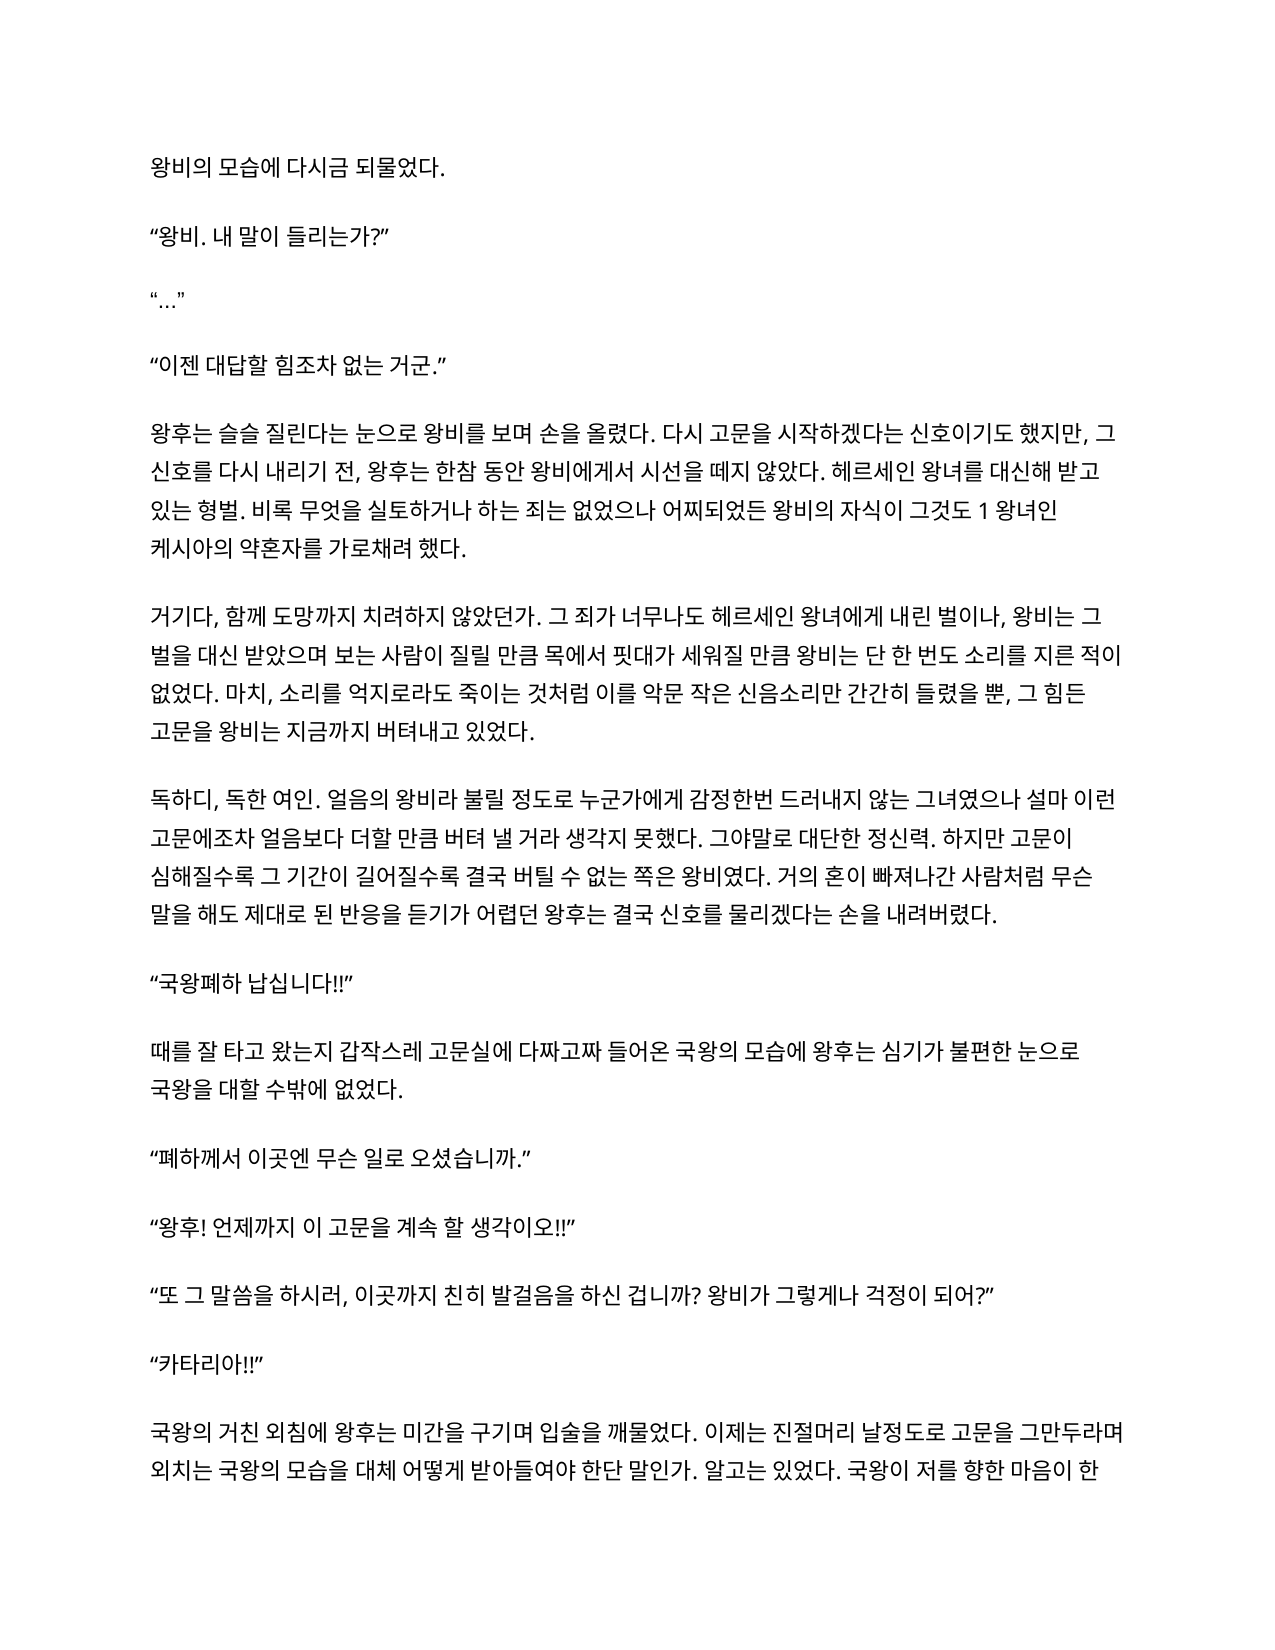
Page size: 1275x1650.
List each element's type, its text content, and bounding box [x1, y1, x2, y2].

text “이젠 대답할 힘조차 없는 거군.” [150, 347, 1125, 381]
text “...” [150, 287, 1125, 313]
text 때를 잘 타고 왔는지 갑작스레 고문실에 다짜고짜 들어온 국왕의 모습에 왕후는 심기가 불편한 눈으로 국왕을 대할 수밖에 없었다. [150, 1034, 1125, 1106]
text 왕후는 슬슬 질린다는 눈으로 왕비를 보며 손을 올렸다. 다시 고문을 시작하겠다는 신호이기도 했지만, 그 신호를 다시 내리기 전, 왕후는 한참 동안 왕비에게서 시선을 떼지 않았다. 헤르세인 왕녀를 대신해 받고 있는 형벌. 비록 무엇을 실토하거나 하는 죄는 없었으나 어찌되었든 왕비의 자식이 그것도 1왕녀인 케시아의 약혼자를 가로채려 했다. [150, 416, 1125, 564]
text “국왕폐하 납십니다!!” [150, 966, 1125, 999]
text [150, 1415, 1125, 1487]
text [150, 150, 1125, 183]
text “왕후! 언제까지 이 고문을 계속 할 생각이오!!” [150, 1209, 1125, 1243]
text “카타리아!!” [150, 1346, 1125, 1380]
text 독하디, 독한 여인. 얼음의 왕비라 불릴 정도로 누군가에게 감정한번 드러내지 않는 그녀였으나 설마 이런 고문에조차 얼음보다 더할 만큼 버텨 낼 거라 생각지 못했다. 그야말로 대단한 정신력. 하지만 고문이 심해질수록 그 기간이 길어질수록 결국 버틸 수 없는 쪽은 왕비였다. 거의 혼이 빠져나간 사람처럼 무슨 말을 해도 제대로 된 반응을 듣기가 어렵던 왕후는 결국 신호를 물리겠다는 손을 내려버렸다. [150, 782, 1125, 930]
text “왕비. 내 말이 들리는가?” [150, 218, 1125, 252]
text 거기다, 함께 도망까지 치려하지 않았던가. 그 죄가 너무나도 헤르세인 왕녀에게 내린 벌이나, 왕비는 그 벌을 대신 받았으며 보는 사람이 질릴 만큼 목에서 핏대가 세워질 만큼 왕비는 단 한 번도 소리를 지른 적이 없었다. 마치, 소리를 억지로라도 죽이는 것처럼 이를 악문 작은 신음소리만 간간히 들렸을 뿐, 그 힘든 고문을 왕비는 지금까지 버텨내고 있었다. [150, 599, 1125, 747]
text “폐하께서 이곳엔 무슨 일로 오셨습니까.” [150, 1141, 1125, 1174]
text “또 그 말씀을 하시러, 이곳까지 친히 발걸음을 하신 겁니까? 왕비가 그렇게나 걱정이 되어?” [150, 1278, 1125, 1311]
